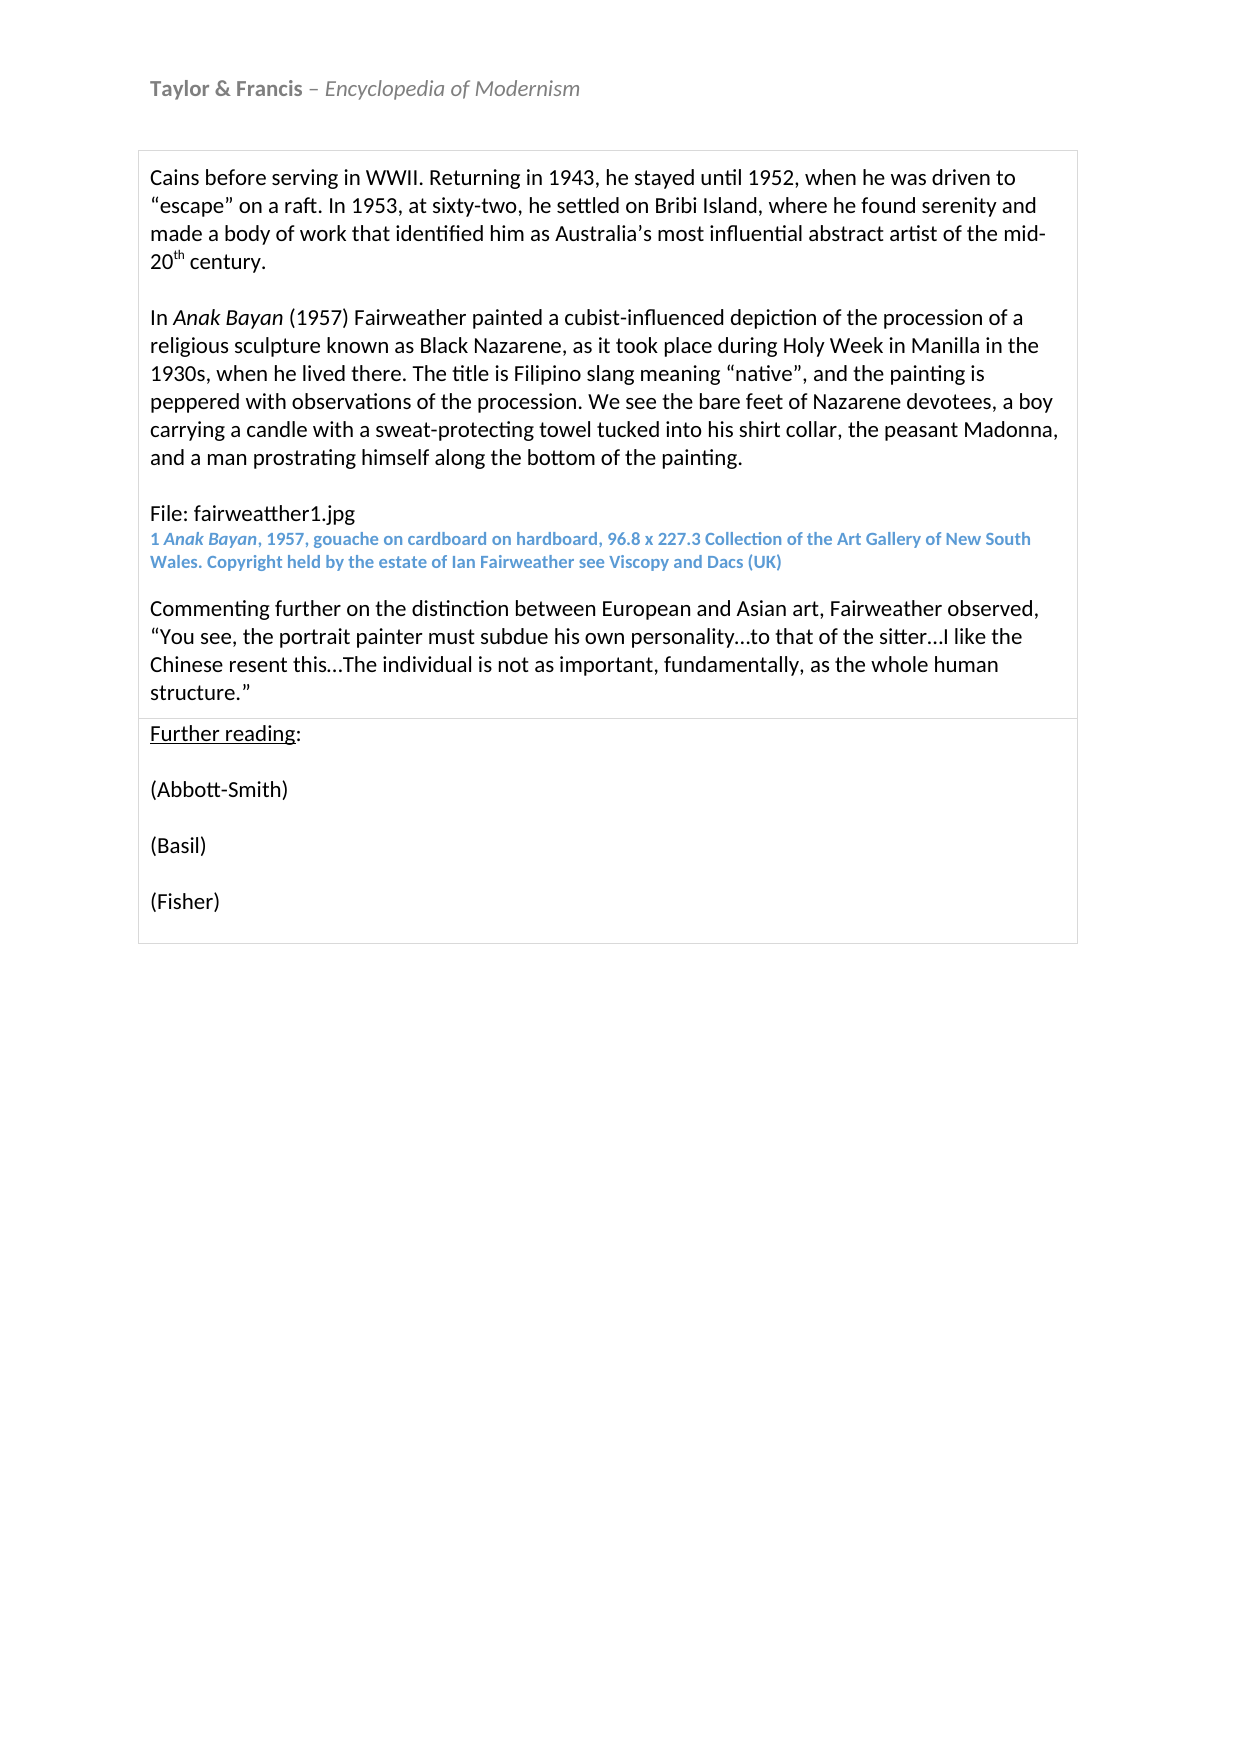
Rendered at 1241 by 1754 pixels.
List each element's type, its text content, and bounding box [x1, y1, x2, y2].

table_cell Further reading: [139, 719, 1077, 943]
